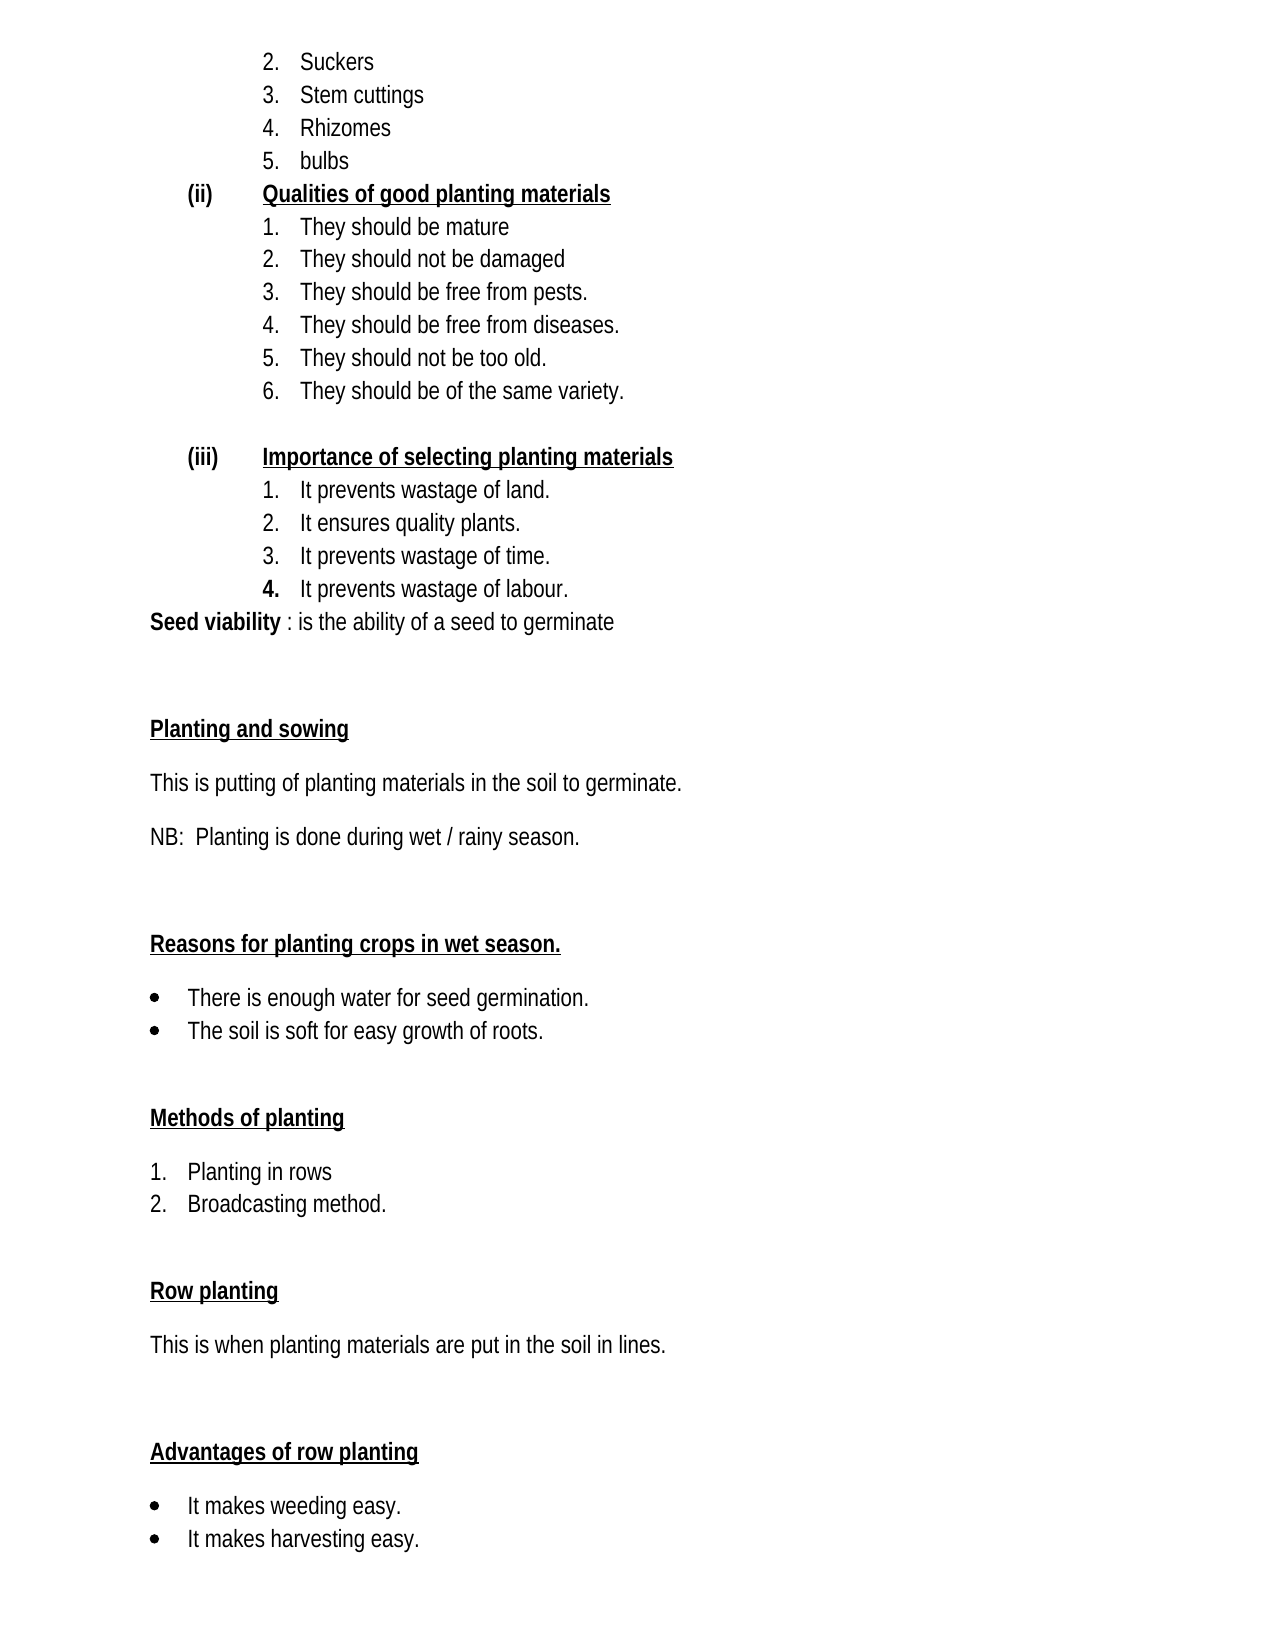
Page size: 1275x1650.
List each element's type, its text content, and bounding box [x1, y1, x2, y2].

list Importance of selecting planting materials [187, 442, 1125, 471]
list They should be free from pests. [262, 277, 1125, 306]
list They should be of the same variety. [262, 376, 1125, 405]
text Row planting [150, 1276, 1125, 1305]
text NB: Planting is done during wet / rainy season. [150, 821, 1125, 850]
list There is enough water for seed germination. [150, 983, 1125, 1012]
list Planting in rows [150, 1156, 1125, 1185]
list It prevents wastage of time. [262, 541, 1125, 569]
list It prevents wastage of labour. [262, 573, 1125, 602]
text This is putting of planting materials in the soil to germinate. [150, 768, 1125, 796]
list It ensures quality plants. [262, 508, 1125, 536]
list Rhizomes [262, 113, 1125, 141]
list It makes weeding easy. [150, 1491, 1125, 1520]
text Seed viability : is the ability of a seed to germinate [150, 606, 1125, 635]
text Methods of planting [150, 1103, 1125, 1131]
list It prevents wastage of land. [262, 475, 1125, 503]
list Qualities of good planting materials [187, 178, 1125, 207]
list It makes harvesting easy. [150, 1524, 1125, 1553]
list The soil is soft for easy growth of roots. [150, 1016, 1125, 1045]
list Stem cuttings [262, 80, 1125, 108]
text Advantages of row planting [150, 1437, 1125, 1466]
list They should not be too old. [262, 343, 1125, 372]
text Reasons for planting crops in wet season. [150, 929, 1125, 958]
list They should not be damaged [262, 244, 1125, 273]
list They should be free from diseases. [262, 310, 1125, 339]
list Broadcasting method. [150, 1189, 1125, 1218]
list They should be mature [262, 211, 1125, 240]
list Suckers [262, 47, 1125, 76]
text This is when planting materials are put in the soil in lines. [150, 1330, 1125, 1358]
list bulbs [262, 146, 1125, 174]
text Planting and sowing [150, 714, 1125, 743]
